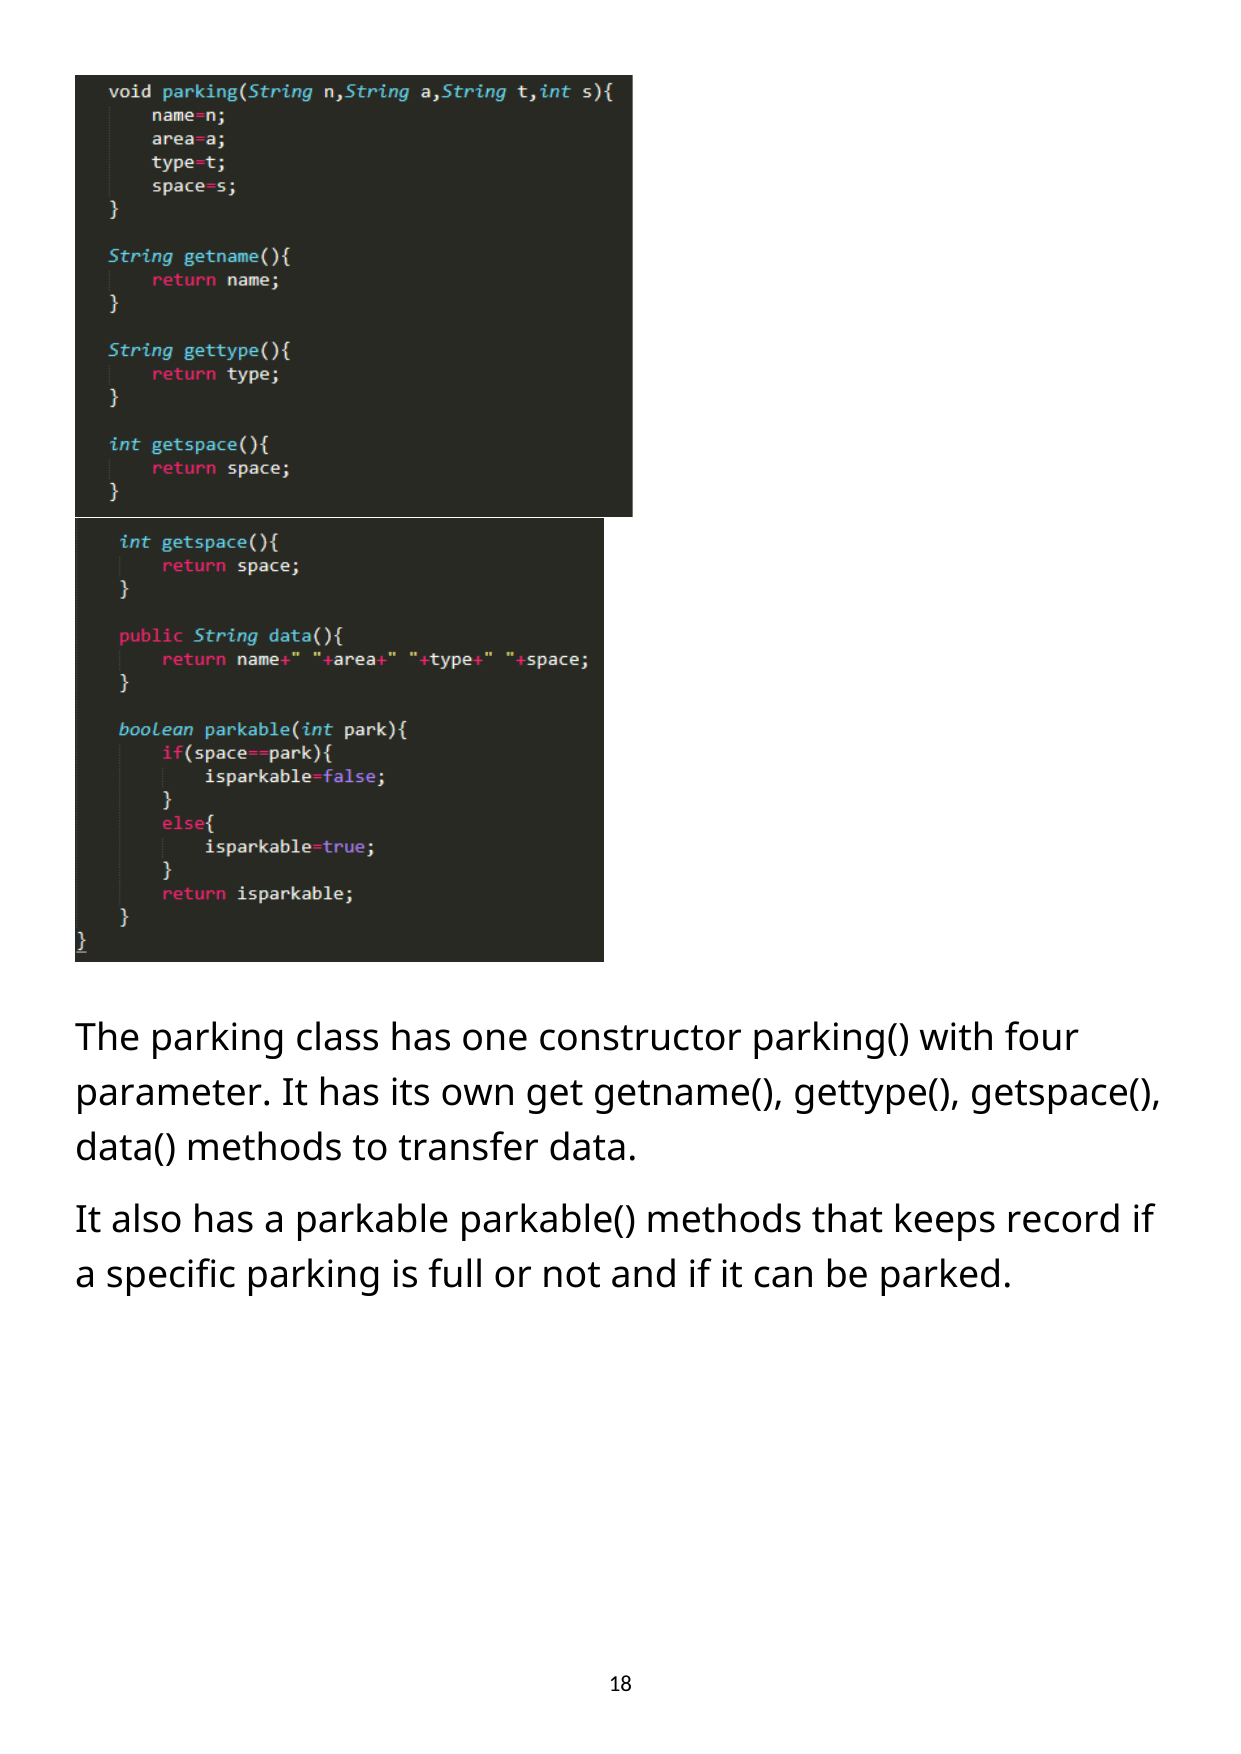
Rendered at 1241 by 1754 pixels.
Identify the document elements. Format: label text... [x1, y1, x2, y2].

text The parking class has one constructor parking() with four parameter. It has its own get getname(), gettype(), getspace(), data() methods to transfer data. [75, 1010, 1165, 1171]
picture [75, 75, 633, 517]
picture [75, 518, 604, 962]
text It also has a parkable parkable() methods that keeps record if a specific parking is full or not and if it can be parked. [75, 1192, 1165, 1298]
